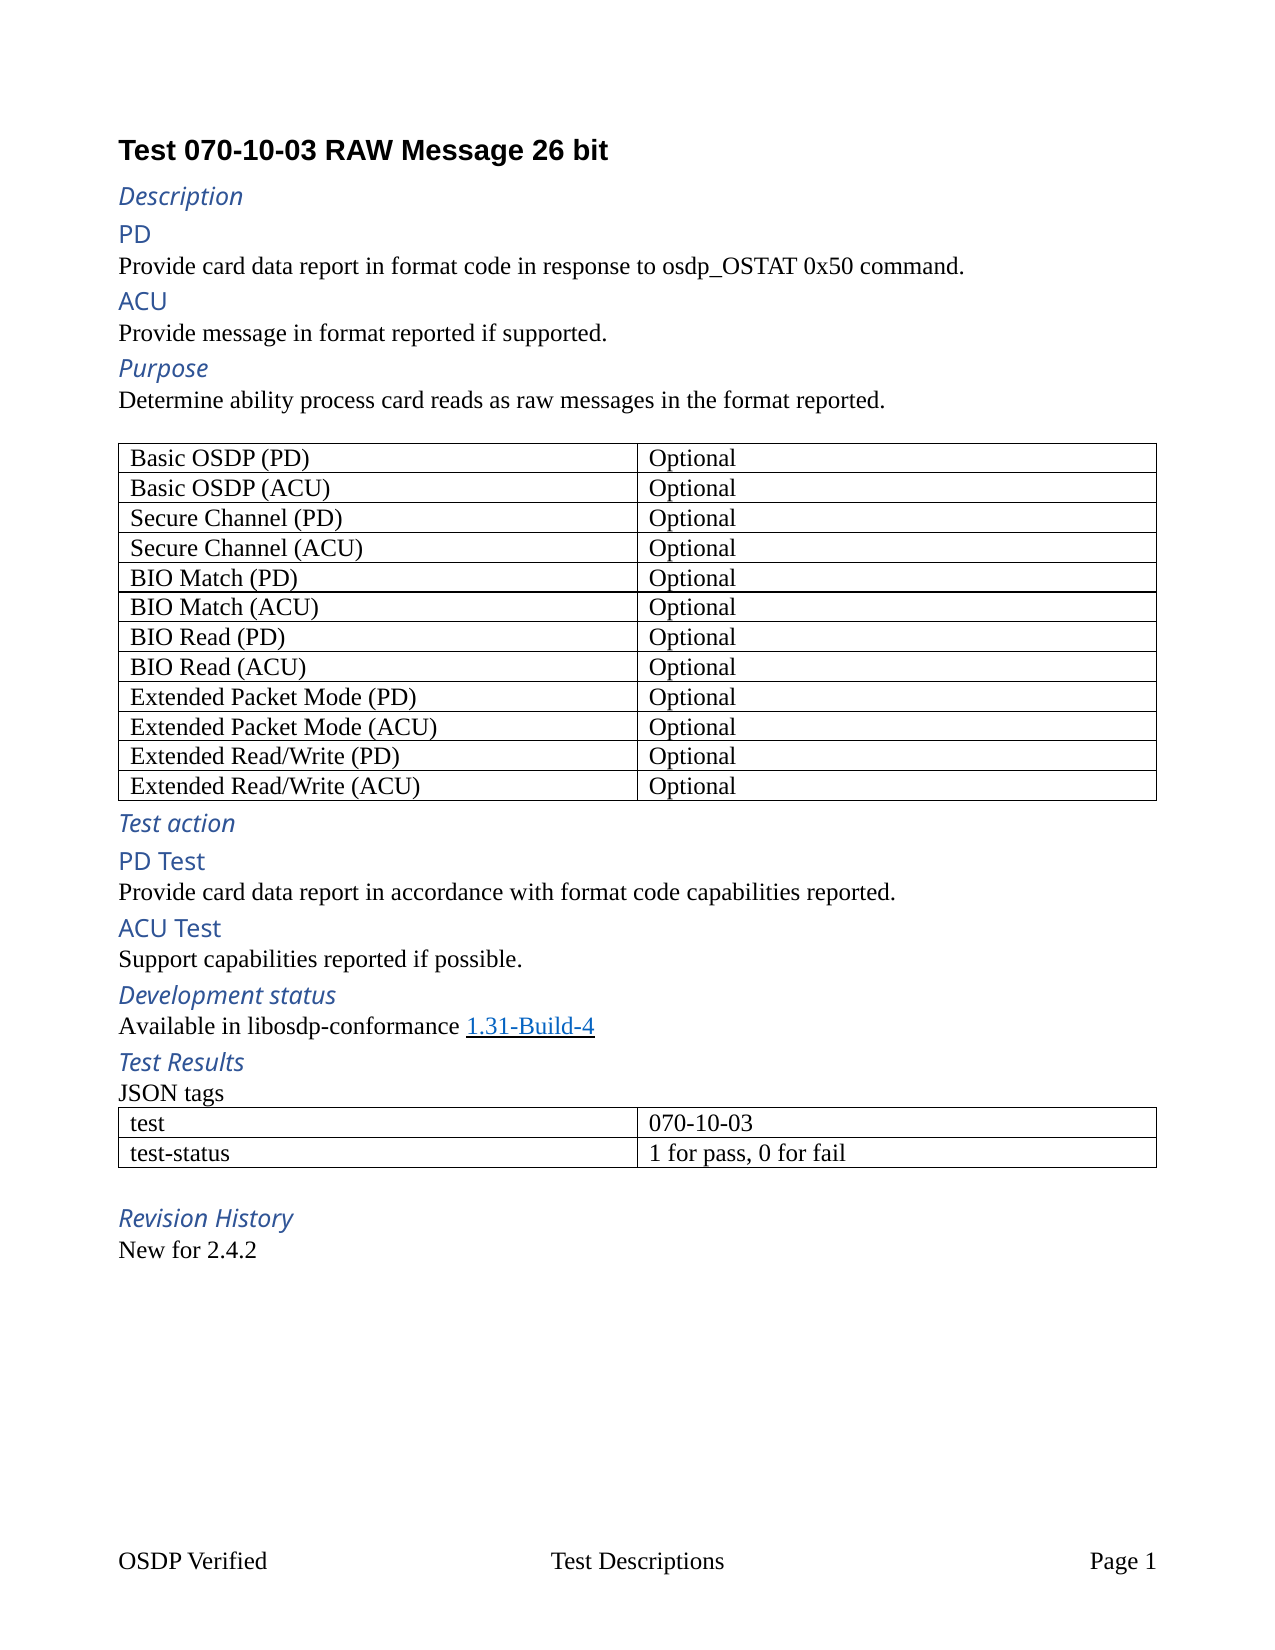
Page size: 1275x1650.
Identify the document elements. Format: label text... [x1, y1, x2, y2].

text New for 2.4.2 [118, 1235, 1157, 1263]
table_cell 1 for pass, 0 for fail [638, 1138, 1156, 1167]
subtitle PD Test [118, 843, 1157, 877]
table_cell Extended Read/Write (PD) [119, 741, 637, 770]
table_header 070-10-03 [638, 1108, 1156, 1137]
table_cell Optional [638, 622, 1156, 651]
subtitle Development status [118, 977, 1157, 1011]
table_cell Extended Packet Mode (ACU) [119, 712, 637, 740]
subtitle ACU [118, 284, 1157, 318]
table_cell BIO Read (ACU) [119, 652, 637, 681]
table_cell Basic OSDP (ACU) [119, 473, 637, 502]
subtitle PD [118, 217, 1157, 251]
table_header Optional [638, 444, 1156, 472]
table_cell Optional [638, 682, 1156, 711]
table_cell Optional [638, 593, 1156, 621]
text Support capabilities reported if possible. [118, 944, 1157, 973]
table_cell BIO Match (ACU) [119, 593, 637, 621]
subtitle Test Results [118, 1044, 1157, 1078]
table_cell Optional [638, 473, 1156, 502]
subtitle Test 070-10-03 RAW Message 26 bit [118, 133, 1157, 166]
table_cell test-status [119, 1138, 637, 1167]
table_cell Optional [638, 741, 1156, 770]
subtitle Description [118, 179, 1157, 213]
table_cell Optional [638, 771, 1156, 800]
table_cell Optional [638, 503, 1156, 532]
text Available in libosdp-conformance 1.31-Build-4 [118, 1011, 1157, 1040]
table_cell Secure Channel (ACU) [119, 533, 637, 562]
table_cell Extended Read/Write (ACU) [119, 771, 637, 800]
text Provide card data report in accordance with format code capabilities reported. [118, 877, 1157, 906]
text Determine ability process card reads as raw messages in the format reported. [118, 385, 1157, 414]
subtitle Purpose [118, 351, 1157, 385]
table_header Basic OSDP (PD) [119, 444, 637, 472]
table_cell Extended Packet Mode (PD) [119, 682, 637, 711]
table_header test [119, 1108, 637, 1137]
subtitle Revision History [118, 1201, 1157, 1235]
table_cell Optional [638, 652, 1156, 681]
table_cell BIO Read (PD) [119, 622, 637, 651]
subtitle ACU Test [118, 910, 1157, 944]
table_cell Secure Channel (PD) [119, 503, 637, 532]
text Provide message in format reported if supported. [118, 318, 1157, 347]
table_cell BIO Match (PD) [119, 563, 637, 591]
text Provide card data report in format code in response to osdp_OSTAT 0x50 command. [118, 251, 1157, 280]
table_cell Optional [638, 712, 1156, 740]
table_cell Optional [638, 533, 1156, 562]
subtitle Test action [118, 805, 1157, 839]
text JSON tags [118, 1078, 1157, 1107]
table_cell Optional [638, 563, 1156, 591]
